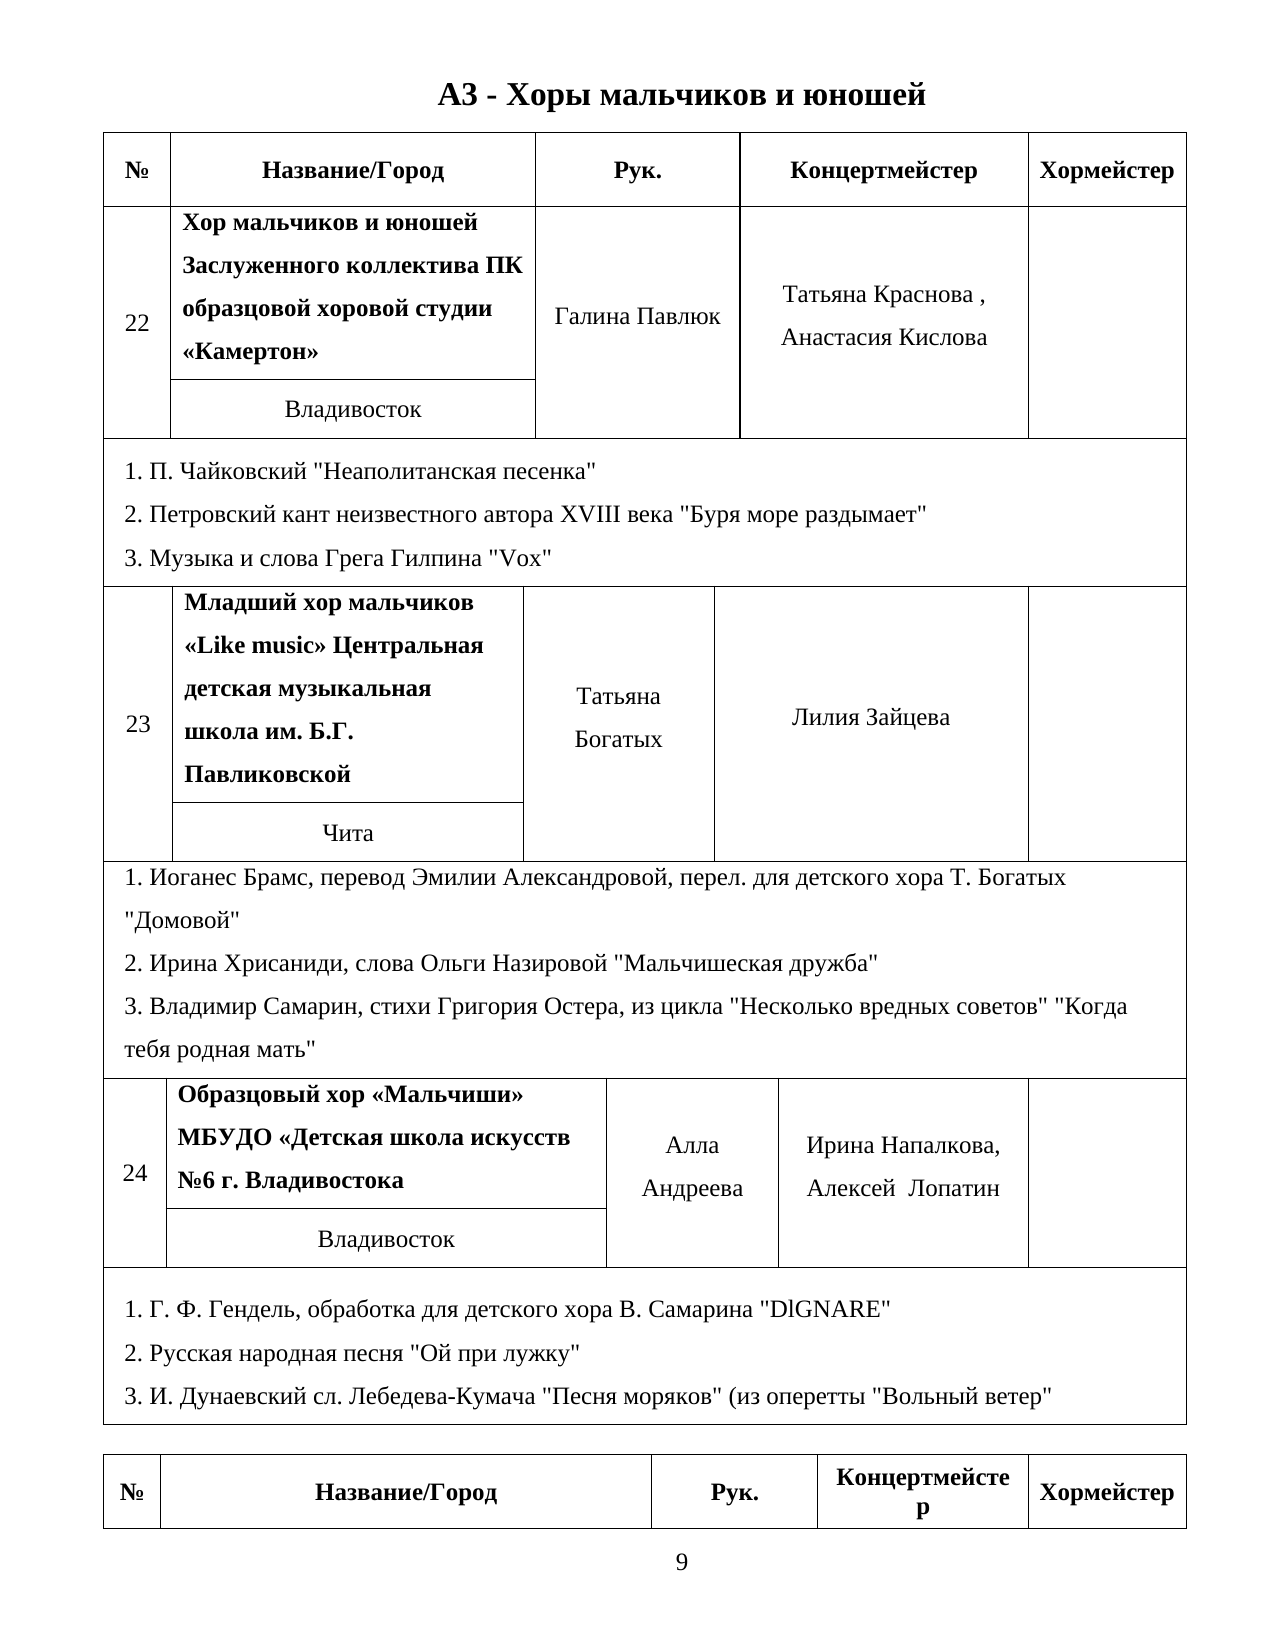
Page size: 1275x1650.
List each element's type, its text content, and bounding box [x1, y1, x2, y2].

text А3 - Хоры мальчиков и юношей [177, 74, 1186, 112]
table_cell 23 [104, 587, 172, 861]
table_header Хормейстер [1029, 133, 1186, 206]
table_cell 22 [104, 207, 170, 438]
table_cell [1029, 1079, 1186, 1267]
table_cell Хор мальчиков и юношей Заслуженного коллектива ПК образцовой хоровой студии «Камертон» [171, 207, 535, 379]
table_cell Владивосток [171, 380, 535, 438]
table_cell Татьяна Краснова , Анастасия Кислова [741, 207, 1028, 438]
table_cell Младший хор мальчиков «Like music» Центральная детская музыкальная школа им. Б.Г. Павликовской [173, 587, 523, 802]
table_cell 1. Иоганес Брамс, перевод Эмилии Александровой, перел. для детского хора Т. Богатых "Домовой" 2. Ирина Хрисаниди, слова Ольги Назировой "Мальчишеская дружба" 3. Владимир Самарин, стихи Григория Остера, из цикла "Несколько вредных советов" "Когда тебя родная мать" [104, 862, 1186, 1077]
table_cell Ирина Напалкова, Алексей Лопатин [779, 1079, 1028, 1267]
table_cell 24 [104, 1079, 166, 1267]
table_header № [104, 1455, 160, 1527]
table_header № [104, 133, 170, 206]
table_cell [1029, 207, 1186, 438]
table_cell Лилия Зайцева [715, 587, 1028, 861]
table_cell Владивосток [167, 1209, 606, 1267]
table_cell Алла Андреева [607, 1079, 778, 1267]
table_header Хормейстер [1029, 1455, 1186, 1527]
table_header Название/Город [161, 1455, 651, 1527]
table_header Концертмейстер [818, 1455, 1028, 1527]
table_header Концертмейстер [741, 133, 1028, 206]
table_cell Образцовый хор «Мальчиши» МБУДО «Детская школа искусств №6 г. Владивостока [167, 1079, 606, 1208]
table_cell [1029, 587, 1186, 861]
table_cell 1. П. Чайковский "Неаполитанская песенка" 2. Петровский кант неизвестного автора XVIII века "Буря море раздымает" 3. Музыка и слова Грега Гилпина "Vox" [104, 439, 1186, 586]
table_header Рук. [536, 133, 739, 206]
table_cell Татьяна Богатых [524, 587, 714, 861]
table_cell Галина Павлюк [536, 207, 739, 438]
table_cell 1. Г. Ф. Гендель, обработка для детского хора В. Самарина "DlGNARE" 2. Русская народная песня "Ой при лужку" 3. И. Дунаевский сл. Лебедева-Кумача "Песня моряков" (из оперетты "Вольный ветер" [104, 1268, 1186, 1424]
table_header Рук. [652, 1455, 817, 1527]
table_cell Чита [173, 803, 523, 861]
table_header Название/Город [171, 133, 535, 206]
